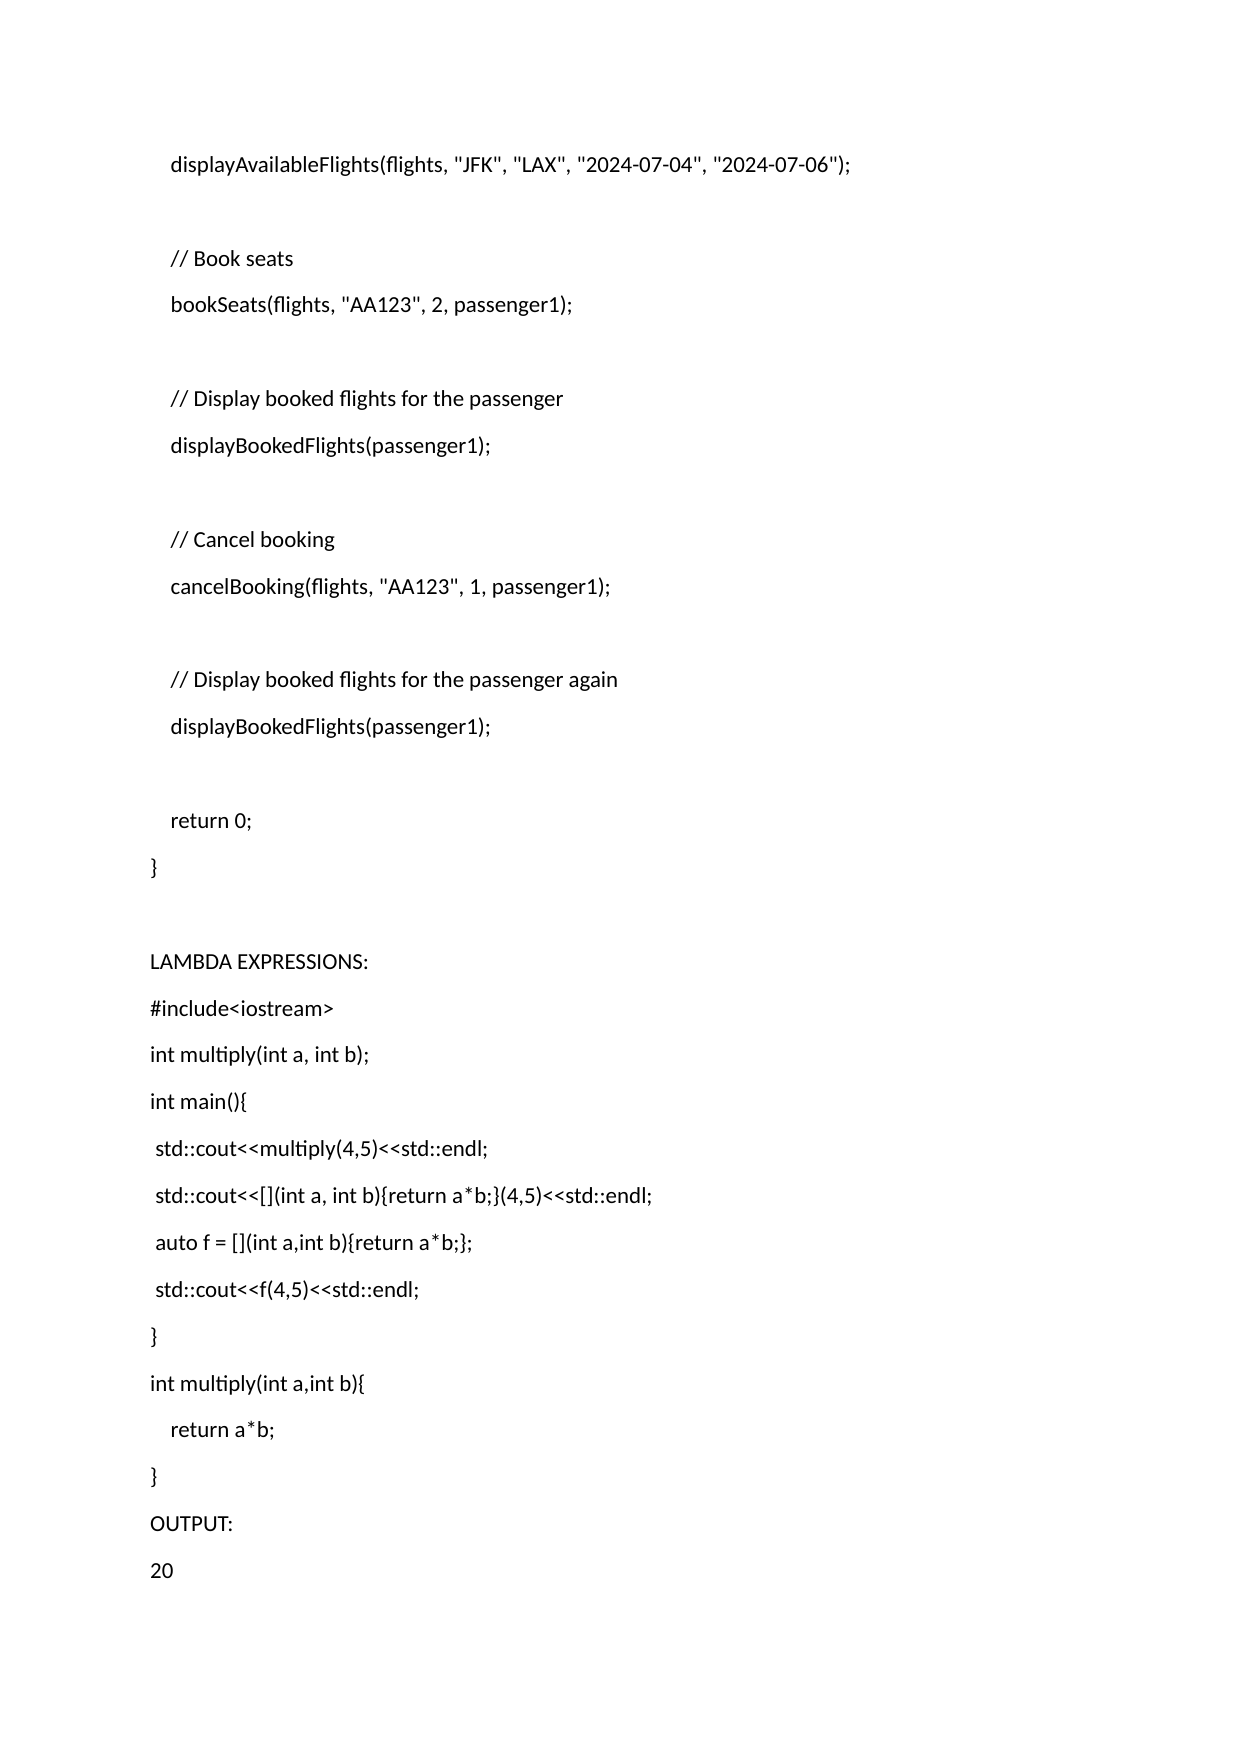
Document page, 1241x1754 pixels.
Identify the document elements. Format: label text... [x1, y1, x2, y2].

text std::cout<<f(4,5)<<std::endl; [150, 1275, 1090, 1303]
text return 0; [150, 806, 1090, 834]
text int multiply(int a, int b); [150, 1041, 1090, 1069]
text #include<iostream> [150, 994, 1090, 1022]
text 20 [150, 1556, 1090, 1584]
text // Cancel booking [150, 525, 1090, 553]
text // Display booked flights for the passenger [150, 384, 1090, 412]
text } [150, 853, 1090, 881]
text std::cout<<[](int a, int b){return a*b;}(4,5)<<std::endl; [150, 1181, 1090, 1209]
text } [150, 1322, 1090, 1350]
text LAMBDA EXPRESSIONS: [150, 947, 1090, 975]
text // Display booked flights for the passenger again [150, 666, 1090, 694]
text displayAvailableFlights(flights, "JFK", "LAX", "2024-07-04", "2024-07-06"); [150, 150, 1090, 178]
text bookSeats(flights, "AA123", 2, passenger1); [150, 291, 1090, 319]
text int multiply(int a,int b){ [150, 1369, 1090, 1397]
text cancelBooking(flights, "AA123", 1, passenger1); [150, 572, 1090, 600]
text displayBookedFlights(passenger1); [150, 712, 1090, 741]
text auto f = [](int a,int b){return a*b;}; [150, 1228, 1090, 1256]
text std::cout<<multiply(4,5)<<std::endl; [150, 1134, 1090, 1162]
text return a*b; [150, 1416, 1090, 1444]
text // Book seats [150, 244, 1090, 272]
text OUTPUT: [150, 1509, 1090, 1537]
text } [150, 1462, 1090, 1491]
text int main(){ [150, 1087, 1090, 1116]
text displayBookedFlights(passenger1); [150, 431, 1090, 459]
